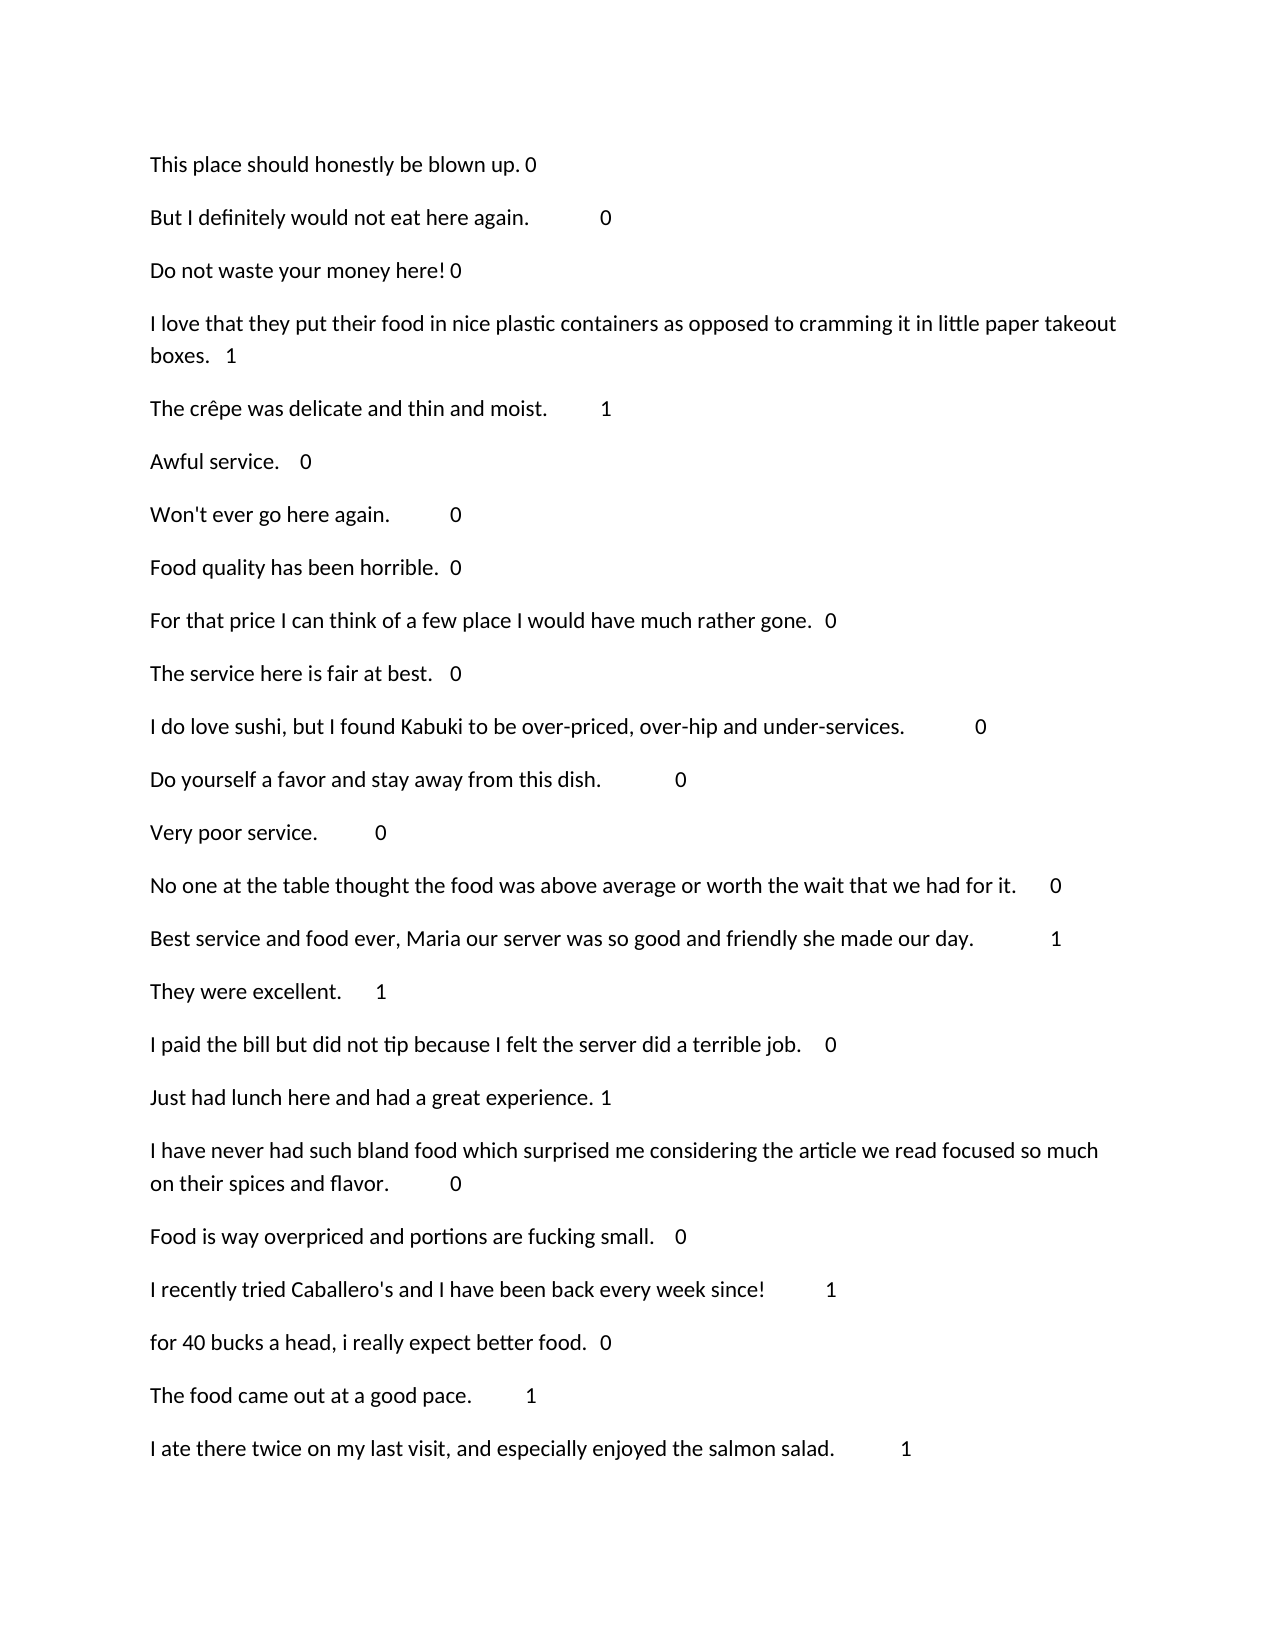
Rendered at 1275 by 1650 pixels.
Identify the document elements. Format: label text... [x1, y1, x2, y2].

text I paid the bill but did not tip because I felt the server did a terrible job. 0 [150, 1031, 1125, 1058]
text for 40 bucks a head, i really expect better food. 0 [150, 1328, 1125, 1356]
text Very poor service. 0 [150, 818, 1125, 846]
text No one at the table thought the food was above average or worth the wait that we had for it. 0 [150, 871, 1125, 899]
text This place should honestly be blown up. 0 [150, 150, 1125, 178]
text Do yourself a favor and stay away from this dish. 0 [150, 765, 1125, 793]
text Best service and food ever, Maria our server was so good and friendly she made our day. 1 [150, 924, 1125, 952]
text Food quality has been horrible. 0 [150, 553, 1125, 581]
text I ate there twice on my last visit, and especially enjoyed the salmon salad. 1 [150, 1434, 1125, 1462]
text Food is way overpriced and portions are fucking small. 0 [150, 1222, 1125, 1250]
text They were excellent. 1 [150, 977, 1125, 1006]
text I do love sushi, but I found Kabuki to be over-priced, over-hip and under-services. 0 [150, 712, 1125, 740]
text I have never had such bland food which surprised me considering the article we read focused so much on their spices and flavor. 0 [150, 1137, 1125, 1197]
text I recently tried Caballero's and I have been back every week since! 1 [150, 1275, 1125, 1303]
text The food came out at a good pace. 1 [150, 1381, 1125, 1409]
text The crêpe was delicate and thin and moist. 1 [150, 394, 1125, 422]
text I love that they put their food in nice plastic containers as opposed to cramming it in little paper takeout boxes. 1 [150, 309, 1125, 369]
text But I definitely would not eat here again. 0 [150, 203, 1125, 231]
text Just had lunch here and had a great experience. 1 [150, 1083, 1125, 1112]
text Won't ever go here again. 0 [150, 500, 1125, 528]
text Awful service. 0 [150, 447, 1125, 475]
text The service here is fair at best. 0 [150, 659, 1125, 687]
text Do not waste your money here! 0 [150, 256, 1125, 284]
text For that price I can think of a few place I would have much rather gone. 0 [150, 606, 1125, 634]
